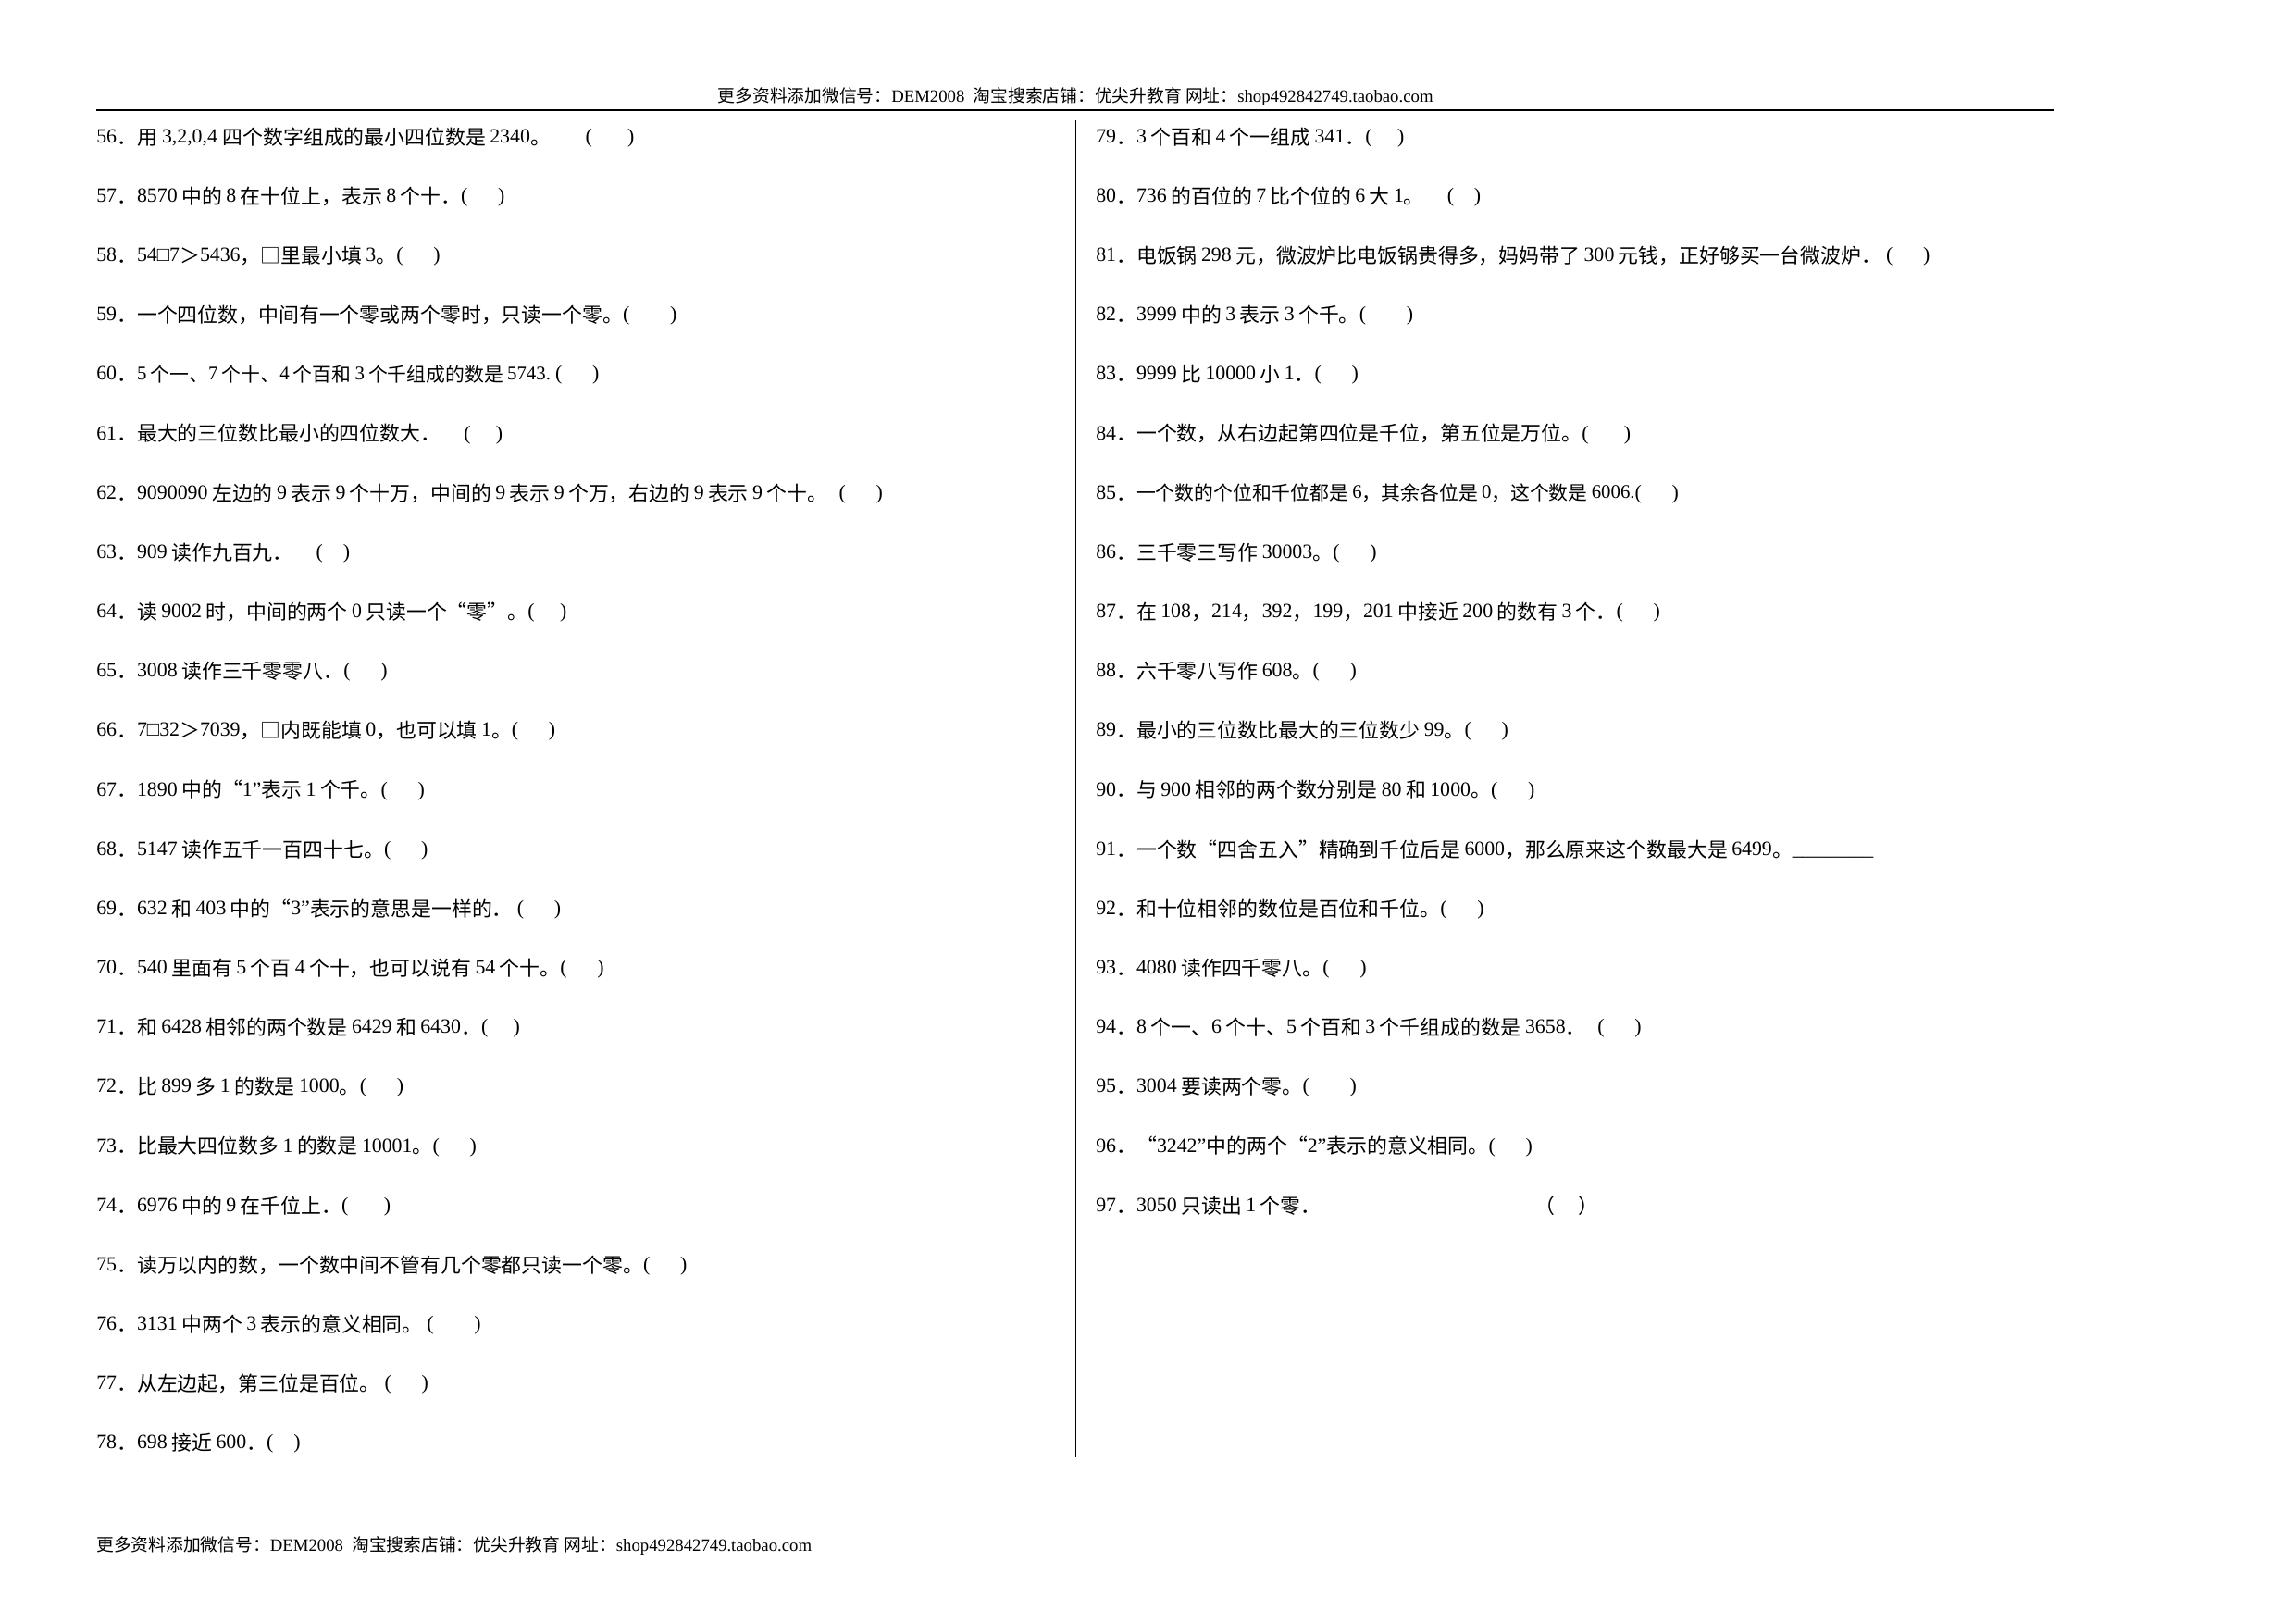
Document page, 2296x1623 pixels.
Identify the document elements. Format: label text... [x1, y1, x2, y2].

text 71．和6428相邻的两个数是6429和6430．( ) [96, 1011, 1055, 1041]
text 61．最大的三位数比最小的四位数大． ( ) [96, 417, 1055, 447]
text 80．736的百位的7比个位的6大1。 ( ) [1096, 180, 2054, 210]
text 86．三千零三写作30003。( ) [1096, 536, 2054, 566]
text 75．读万以内的数，一个数中间不管有几个零都只读一个零。( ) [96, 1248, 1055, 1279]
text 84．一个数，从右边起第四位是千位，第五位是万位。( ) [1096, 417, 2054, 447]
text 88．六千零八写作608。( ) [1096, 655, 2054, 685]
text 65．3008读作三千零零八．( ) [96, 655, 1055, 685]
text 64．读9002时，中间的两个0只读一个“零”。( ) [96, 595, 1055, 626]
text 89．最小的三位数比最大的三位数少99。( ) [1096, 714, 2054, 744]
text 90．与900相邻的两个数分别是80和1000。( ) [1096, 774, 2054, 803]
text 56．用 3,2,0,4 四个数字组成的最小四位数是2340。 ( ) [96, 120, 1055, 151]
text 91．一个数“四舍五入”精确到千位后是6000，那么原来这个数最大是6499。________ [1096, 833, 2054, 863]
text 72．比899多1的数是1000。( ) [96, 1071, 1055, 1100]
text 95．3004要读两个零。( ) [1096, 1071, 2054, 1100]
text 57．8570中的8在十位上，表示8个十．( ) [96, 180, 1055, 210]
text 78．698接近600．( ) [96, 1427, 1055, 1456]
text 82．3999中的3表示3个千。( ) [1096, 299, 2054, 328]
text 60．5个一、7个十、4个百和3个千组成的数是5743. ( ) [96, 358, 1055, 388]
text 87．在108，214，392，199，201中接近200的数有3个．( ) [1096, 595, 2054, 626]
text 76．3131中两个3表示的意义相同。 ( ) [96, 1307, 1055, 1338]
text 59．一个四位数，中间有一个零或两个零时，只读一个零。( ) [96, 299, 1055, 328]
text 81．电饭锅298元，微波炉比电饭锅贵得多，妈妈带了300元钱，正好够买一台微波炉． ( ) [1096, 239, 2054, 269]
text 70．540里面有5个百4个十，也可以说有54个十。( ) [96, 951, 1055, 982]
text 93．4080读作四千零八。( ) [1096, 951, 2054, 982]
text 97．3050只读出1个零． （ ） [1096, 1189, 2054, 1220]
text 92．和十位相邻的数位是百位和千位。( ) [1096, 892, 2054, 923]
text 96．“3242”中的两个“2”表示的意义相同。( ) [1096, 1130, 2054, 1159]
text 79．3个百和4个一组成341．( ) [1096, 120, 2054, 151]
text 85．一个数的个位和千位都是6，其余各位是0，这个数是6006.( ) [1096, 477, 2054, 507]
text 77．从左边起，第三位是百位。 ( ) [96, 1368, 1055, 1397]
text 66．7□32＞7039，□内既能填0，也可以填1。( ) [96, 714, 1055, 744]
text 74．6976中的9在千位上．( ) [96, 1189, 1055, 1220]
text 73．比最大四位数多1的数是10001。( ) [96, 1130, 1055, 1159]
text 69．632和403中的“3”表示的意思是一样的． ( ) [96, 892, 1055, 923]
text 67．1890中的“1”表示1个千。( ) [96, 774, 1055, 803]
text 58．54□7＞5436，□里最小填3。( ) [96, 239, 1055, 269]
text 94．8个一、6个十、5个百和3个千组成的数是3658． ( ) [1096, 1011, 2054, 1041]
text 68．5147读作五千一百四十七。( ) [96, 833, 1055, 863]
text 63．909读作九百九． ( ) [96, 536, 1055, 566]
text 62．9090090左边的9表示9个十万，中间的9表示9个万，右边的9表示9个十。 ( ) [96, 477, 1055, 507]
text 83．9999比10000小1．( ) [1096, 358, 2054, 388]
